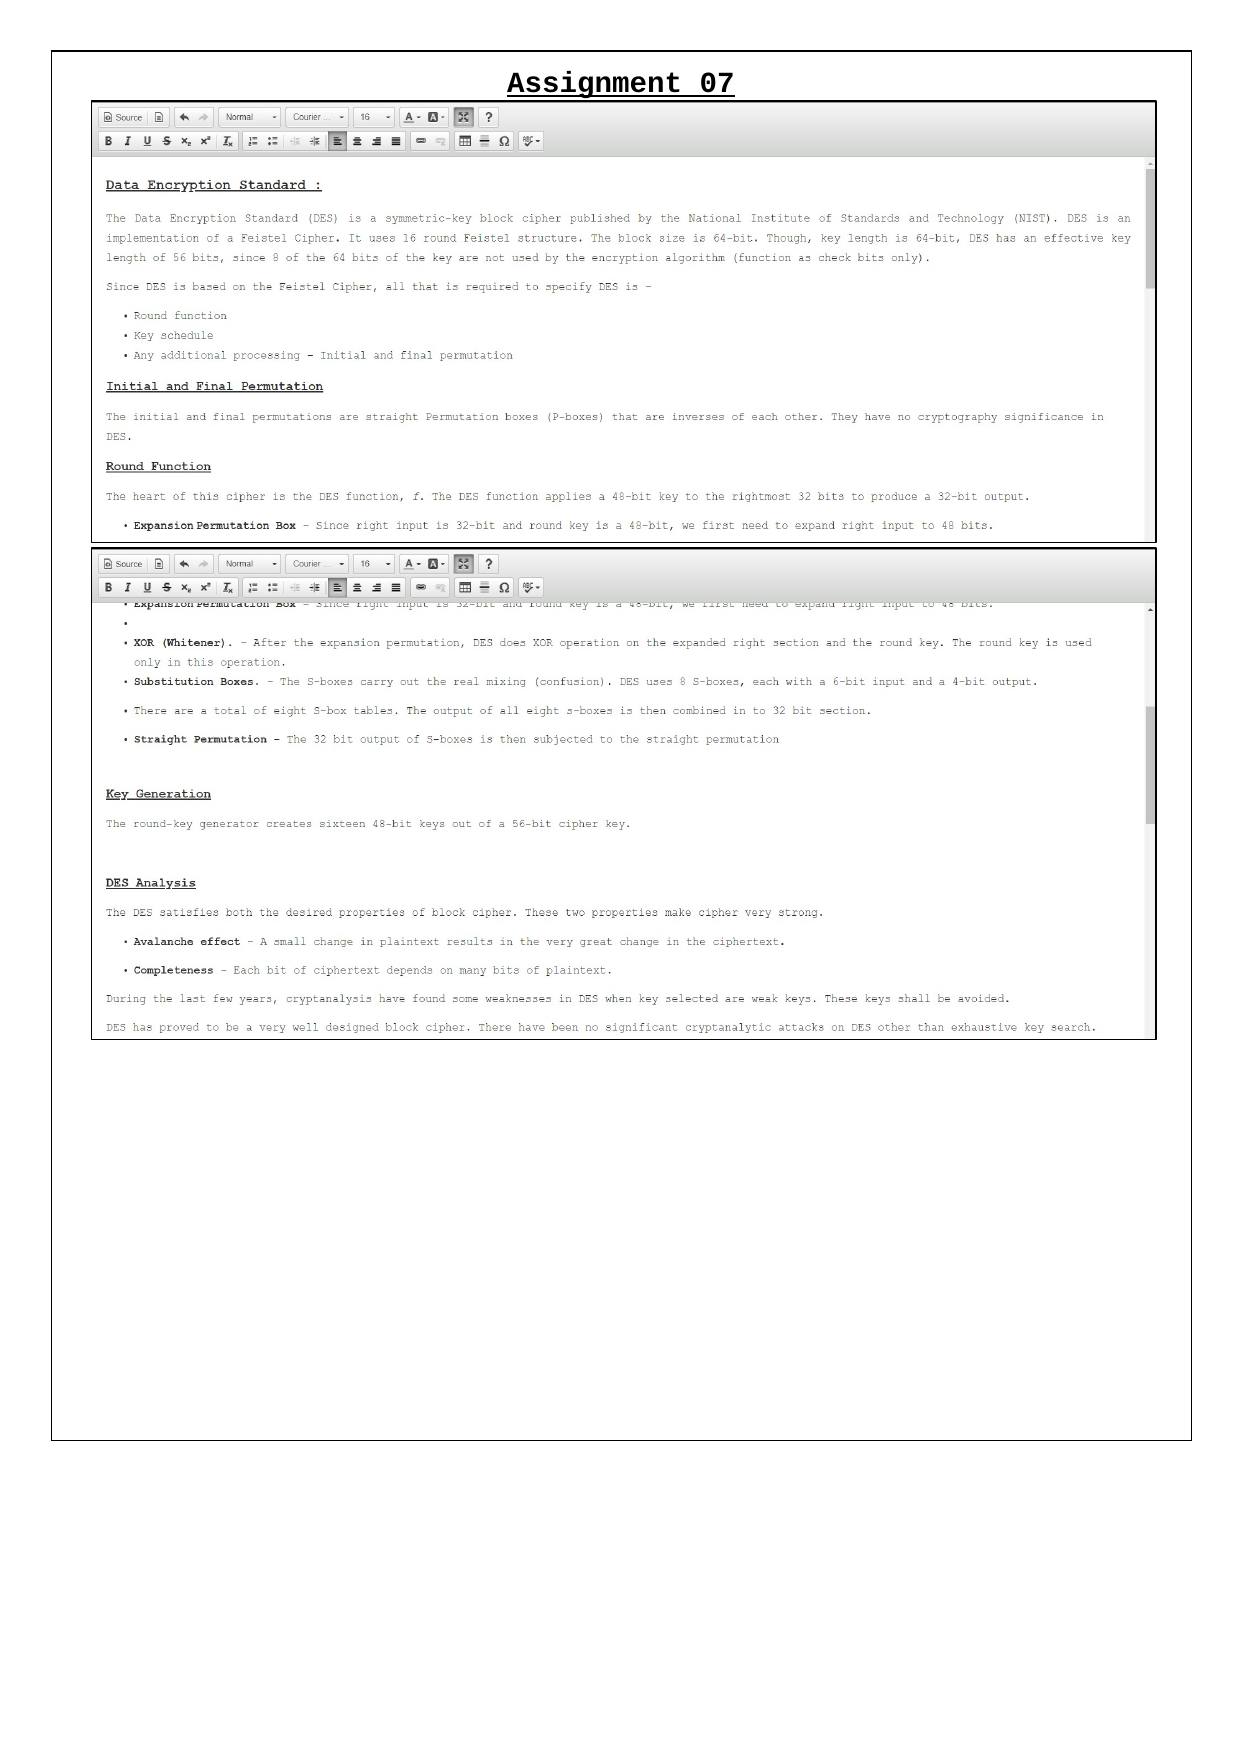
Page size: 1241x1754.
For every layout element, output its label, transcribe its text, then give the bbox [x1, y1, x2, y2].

table_cell Assignment 07 [52, 52, 1191, 1440]
picture [92, 102, 1155, 542]
picture [92, 549, 1155, 1039]
